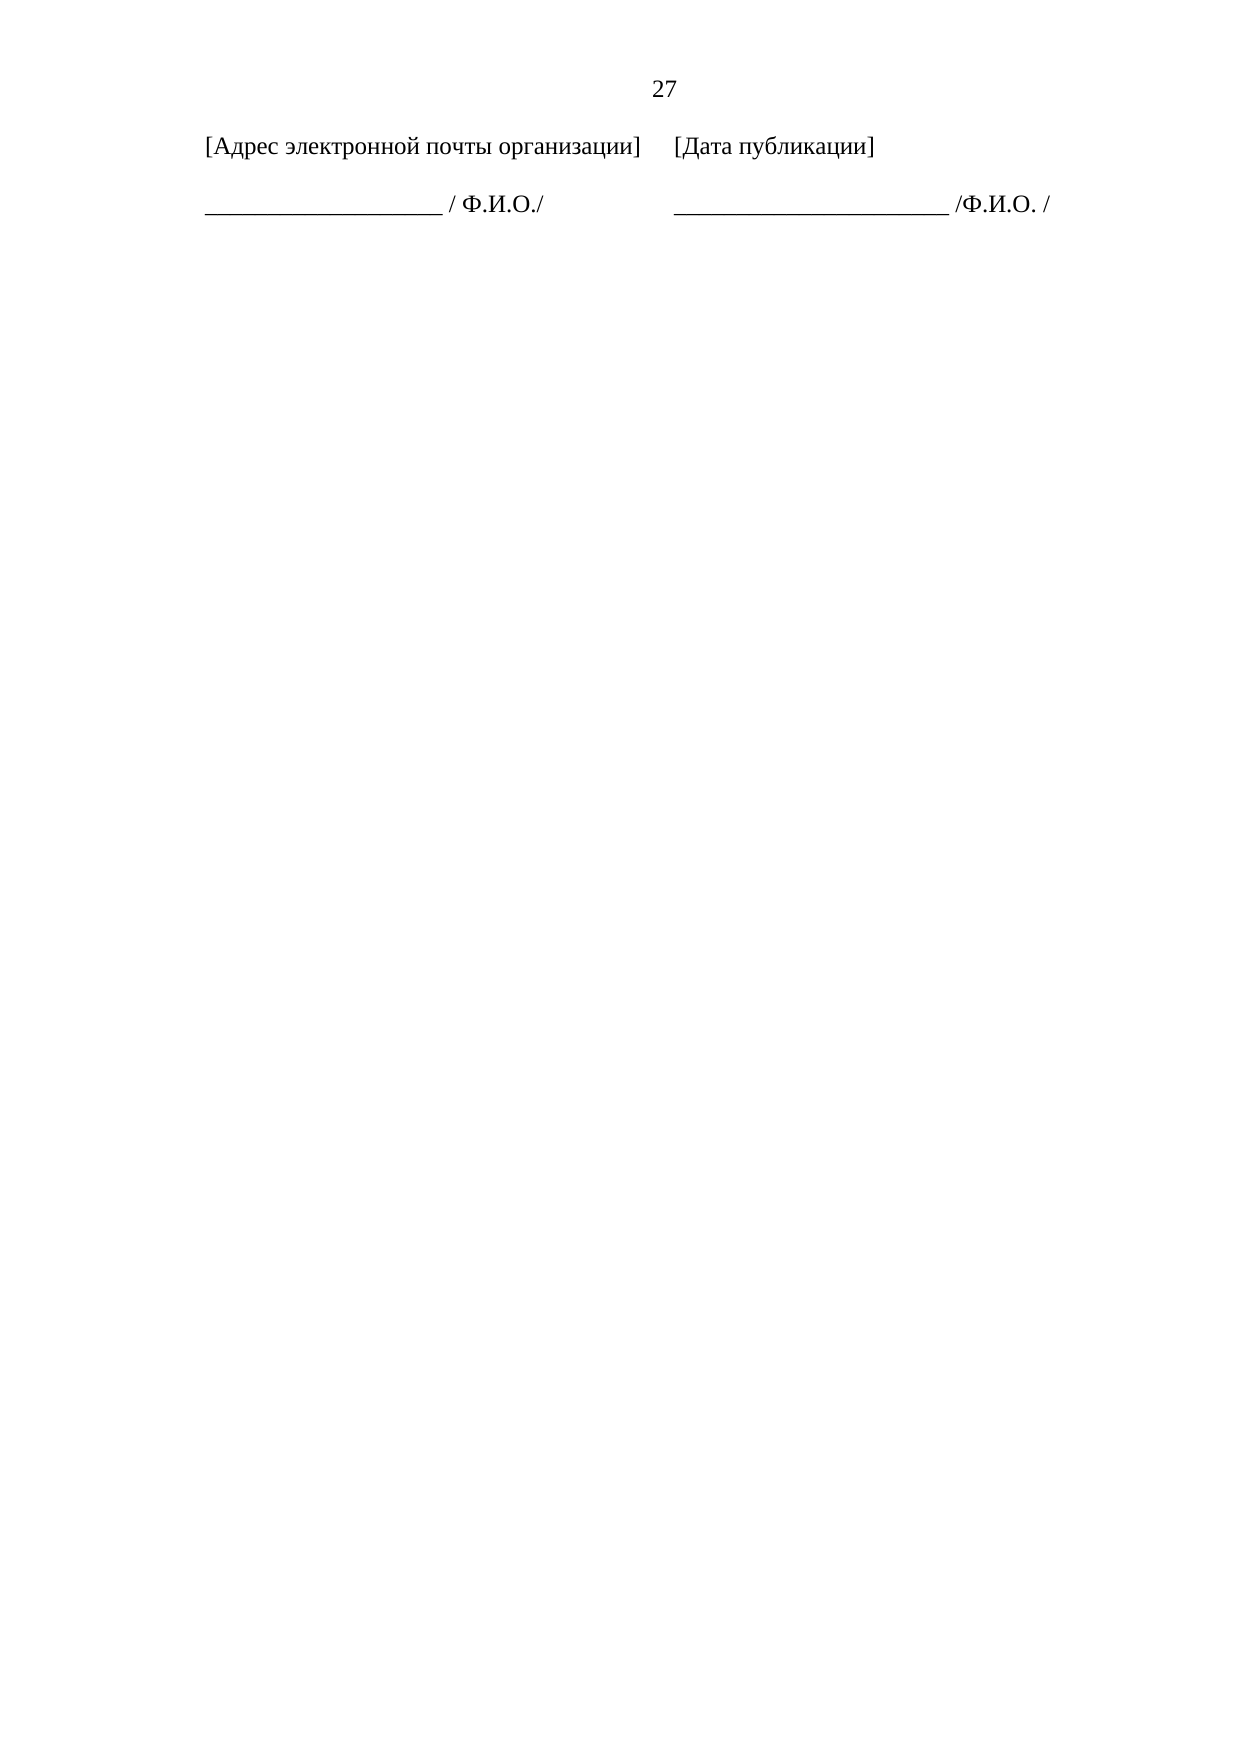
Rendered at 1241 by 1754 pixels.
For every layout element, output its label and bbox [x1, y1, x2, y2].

table_header [194, 131, 663, 217]
table_header [663, 131, 1135, 217]
